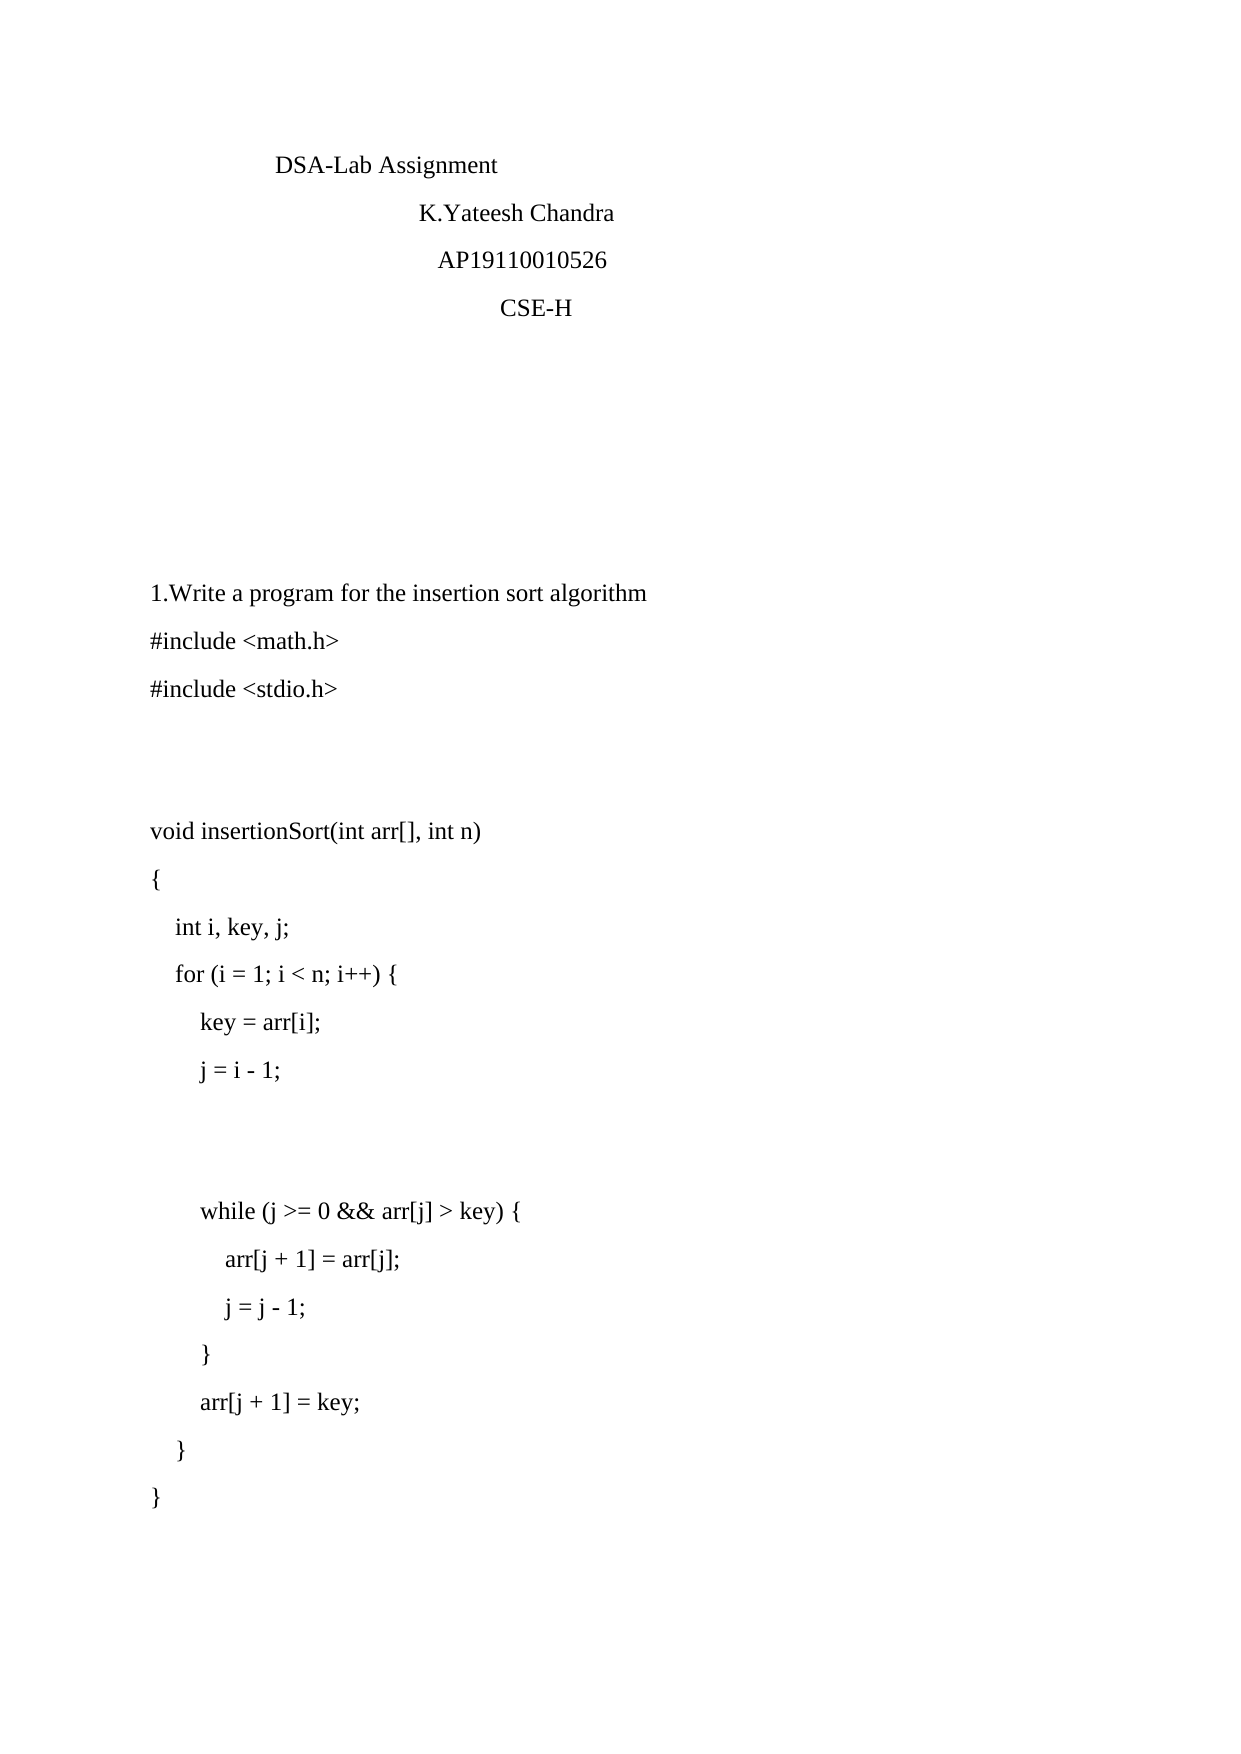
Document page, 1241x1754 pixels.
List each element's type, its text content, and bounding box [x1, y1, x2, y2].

text AP19110010526 [150, 245, 1090, 274]
text } [150, 1339, 1090, 1368]
text j = i - 1; [150, 1055, 1090, 1083]
text } [150, 1435, 1090, 1463]
text { [150, 864, 1090, 893]
text key = arr[i]; [150, 1007, 1090, 1036]
text j = j - 1; [150, 1292, 1090, 1320]
text } [150, 1482, 1090, 1511]
text int i, key, j; [150, 912, 1090, 940]
text K.Yateesh Chandra [150, 198, 1090, 226]
text void insertionSort(int arr[], int n) [150, 816, 1090, 845]
text arr[j + 1] = key; [150, 1387, 1090, 1416]
text arr[j + 1] = arr[j]; [150, 1244, 1090, 1273]
text while (j >= 0 && arr[j] > key) { [150, 1196, 1090, 1225]
text #include <math.h> [150, 626, 1090, 655]
text #include <stdio.h> [150, 674, 1090, 703]
text CSE-H [150, 293, 1090, 322]
text DSA-Lab Assignment [150, 150, 1090, 179]
text for (i = 1; i < n; i++) { [150, 959, 1090, 988]
text 1.Write a program for the insertion sort algorithm [150, 578, 1090, 607]
